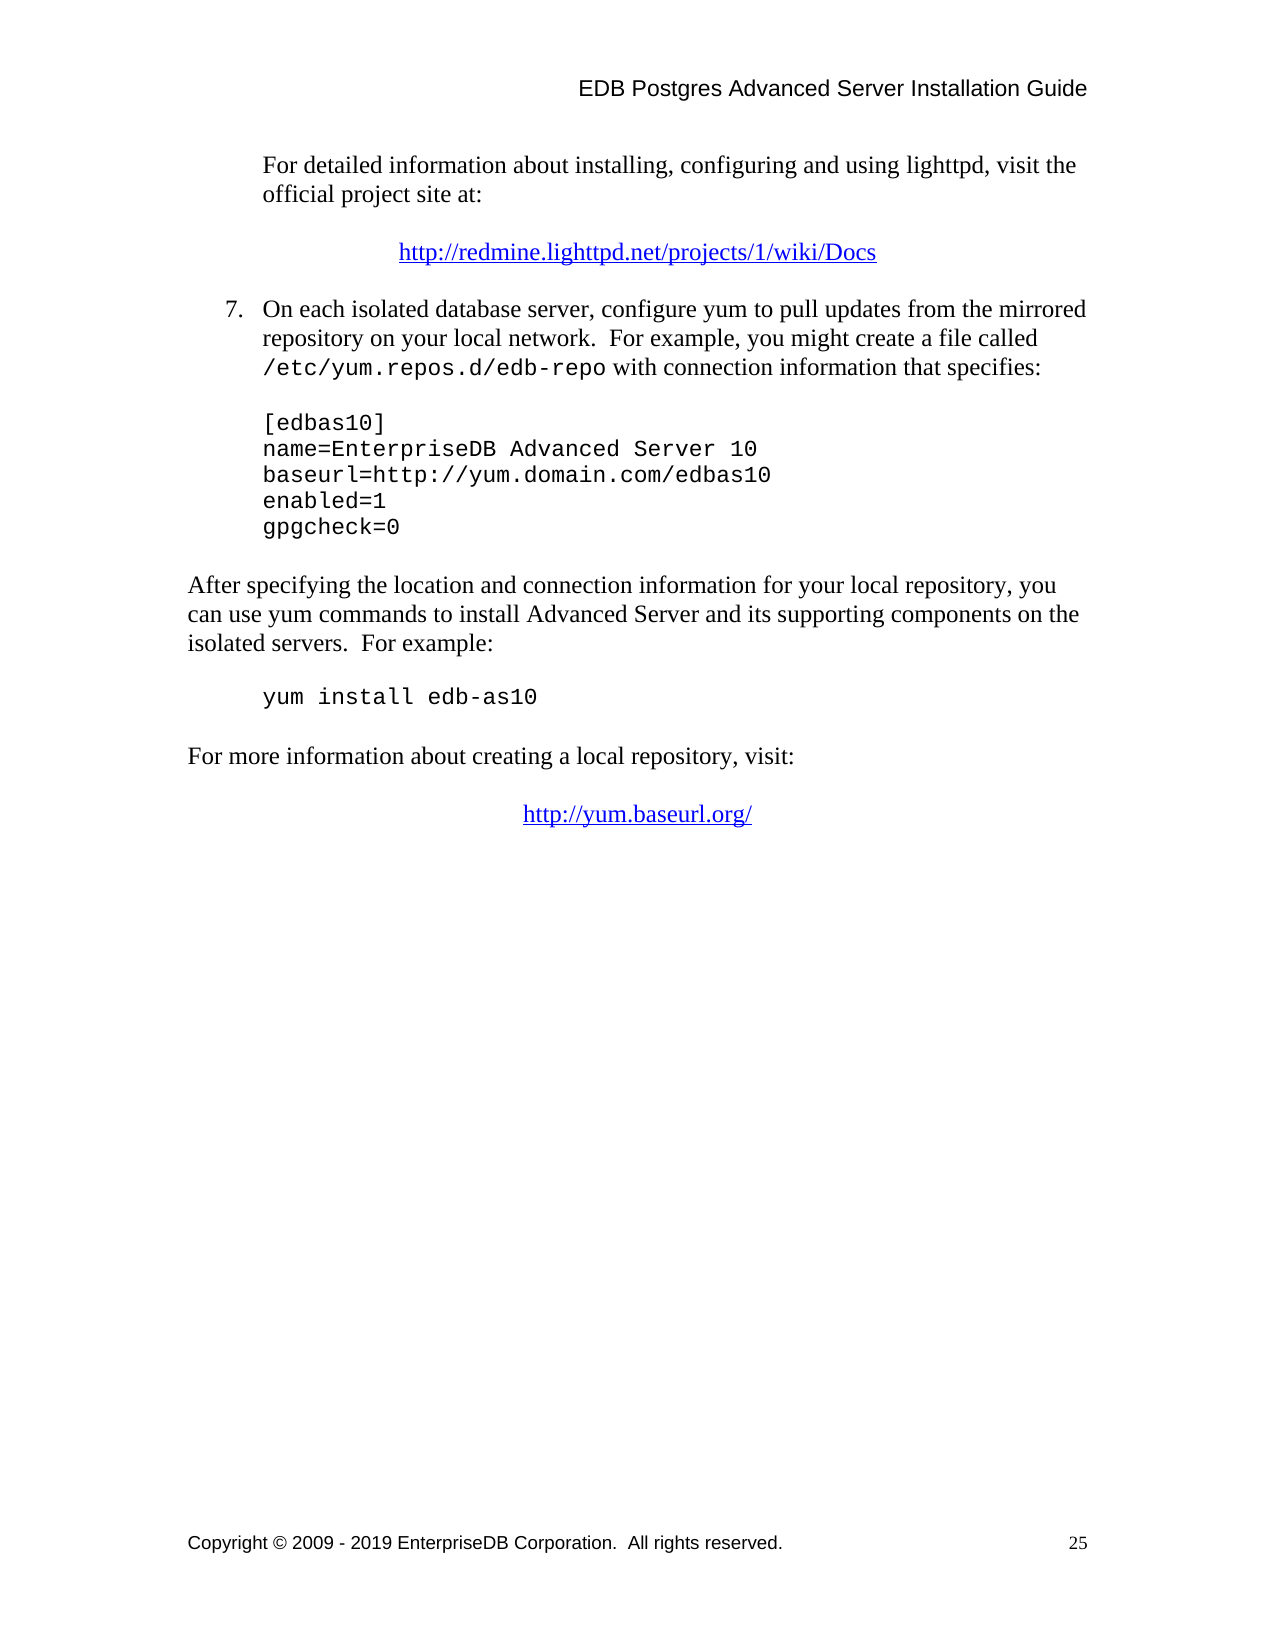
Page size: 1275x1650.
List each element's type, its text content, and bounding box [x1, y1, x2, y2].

text http://yum.baseurl.org/ [187, 799, 1087, 827]
text For more information about creating a local repository, visit: [187, 741, 1087, 769]
text http://redmine.lighttpd.net/projects/1/wiki/Docs [187, 237, 1087, 265]
text [edbas10] name=EnterpriseDB Advanced Server 10 baseurl=http://yum.domain.com/edbas10 enabled=1 gpgcheck=0 [262, 411, 1087, 541]
text For detailed information about installing, configuring and using lighttpd, visit the official project site at: [262, 150, 1087, 207]
text yum install edb-as10 [262, 686, 1087, 712]
text After specifying the location and connection information for your local repository, you can use yum commands to install Advanced Server and its supporting components on the isolated servers. For example: [187, 570, 1087, 657]
list On each isolated database server, configure yum to pull updates from the mirrored repository on your local network. For example, you might create a file called /etc/yum.repos.d/edb-repo with connection information that specifies: [225, 294, 1087, 382]
